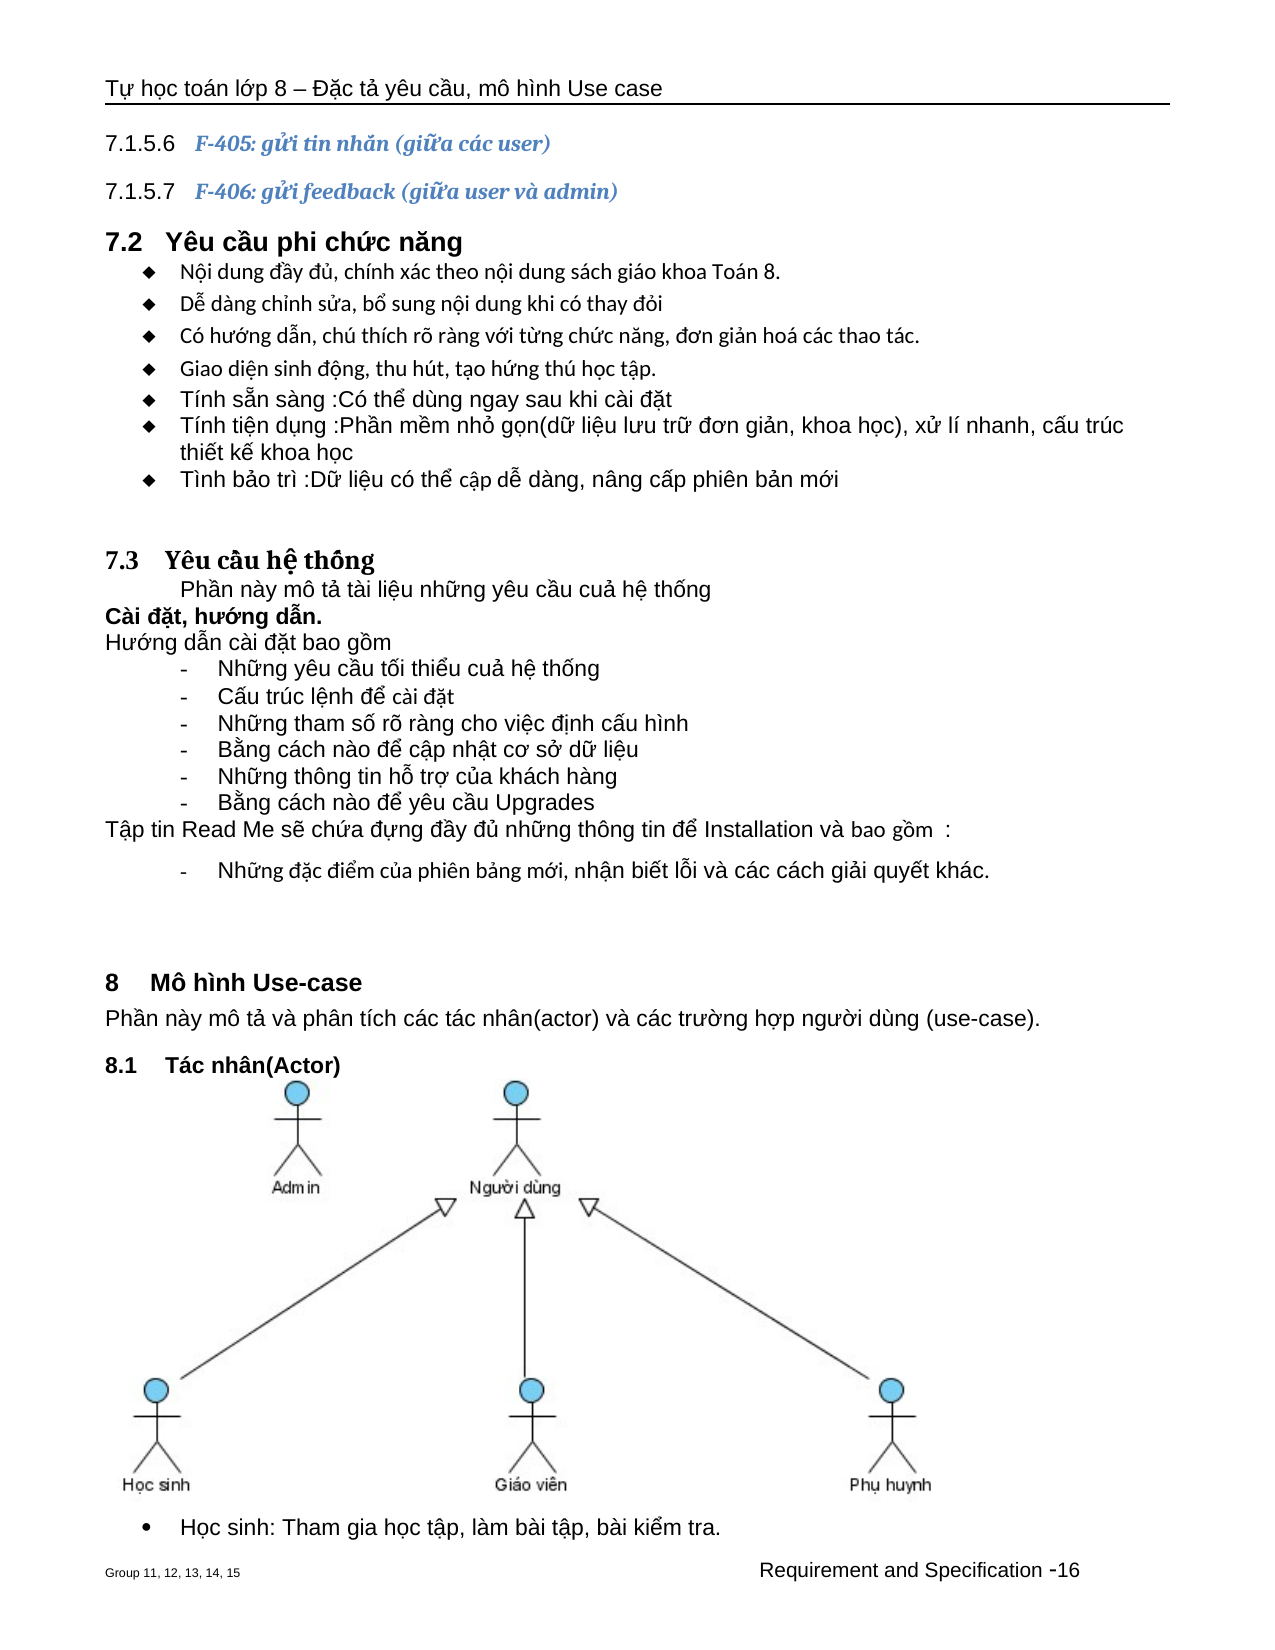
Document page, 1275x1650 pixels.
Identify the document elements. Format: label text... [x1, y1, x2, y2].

list Dễ dàng chỉnh sửa, bổ sung nội dung khi có thay đỏi [142, 289, 1170, 317]
list Những đặc điểm của phiên bảng mới, nhận biết lỗi và các cách giải quyết khác. [180, 856, 1170, 884]
list Giao diện sinh động, thu hút, tạo hứng thú học tập. [142, 354, 1170, 382]
text Hướng dẫn cài đặt bao gồm [105, 629, 1170, 655]
text Tập tin Read Me sẽ chứa đựng đầy đủ những thông tin để Installation và bao gồm : [105, 816, 1170, 844]
list Nội dung đầy đủ, chính xác theo nội dung sách giáo khoa Toán 8. [142, 257, 1170, 285]
list Tính tiện dụng :Phần mềm nhỏ gọn(dữ liệu lưu trữ đơn giản, khoa học), xử lí nhanh, cấu trúc thiết kế khoa học [142, 412, 1170, 465]
list Học sinh: Tham gia học tập, làm bài tập, bài kiểm tra. [142, 1514, 1170, 1541]
list Tính sẵn sàng :Có thể dùng ngay sau khi cài đặt [142, 386, 1170, 412]
subtitle Tác nhân(Actor) [105, 1052, 1170, 1079]
list Có hướng dẫn, chú thích rõ ràng với từng chức năng, đơn giản hoá các thao tác. [142, 322, 1170, 350]
subtitle Yêu cầu phi chức năng [105, 226, 1170, 257]
list Bằng cách nào để cập nhật cơ sở dữ liệu [180, 736, 1170, 763]
text Cài đặt, hướng dẫn. [105, 603, 1170, 629]
list Cấu trúc lệnh để cài đặt [180, 682, 1170, 710]
subtitle F-406: gửi feedback (giữa user và admin) [105, 178, 1170, 205]
list Những yêu cầu tối thiểu cuả hệ thống [180, 655, 1170, 682]
subtitle Yêu cầu hệ thống [105, 544, 1170, 576]
text Phần này mô tả và phân tích các tác nhân(actor) và các trường hợp người dùng (use-case). [105, 1005, 1170, 1032]
list Bằng cách nào để yêu cầu Upgrades [180, 789, 1170, 816]
list Những thông tin hỗ trợ của khách hàng [180, 763, 1170, 789]
subtitle Mô hình Use-case [105, 968, 1170, 997]
list Tình bảo trì :Dữ liệu có thể cập dễ dàng, nâng cấp phiên bản mới [142, 465, 1170, 493]
picture [105, 1078, 956, 1502]
subtitle F-405: gửi tin nhắn (giữa các user) [105, 130, 1170, 157]
list Những tham số rõ ràng cho việc định cấu hình [180, 710, 1170, 736]
text Phần này mô tả tài liệu những yêu cầu cuả hệ thống [180, 576, 1170, 603]
